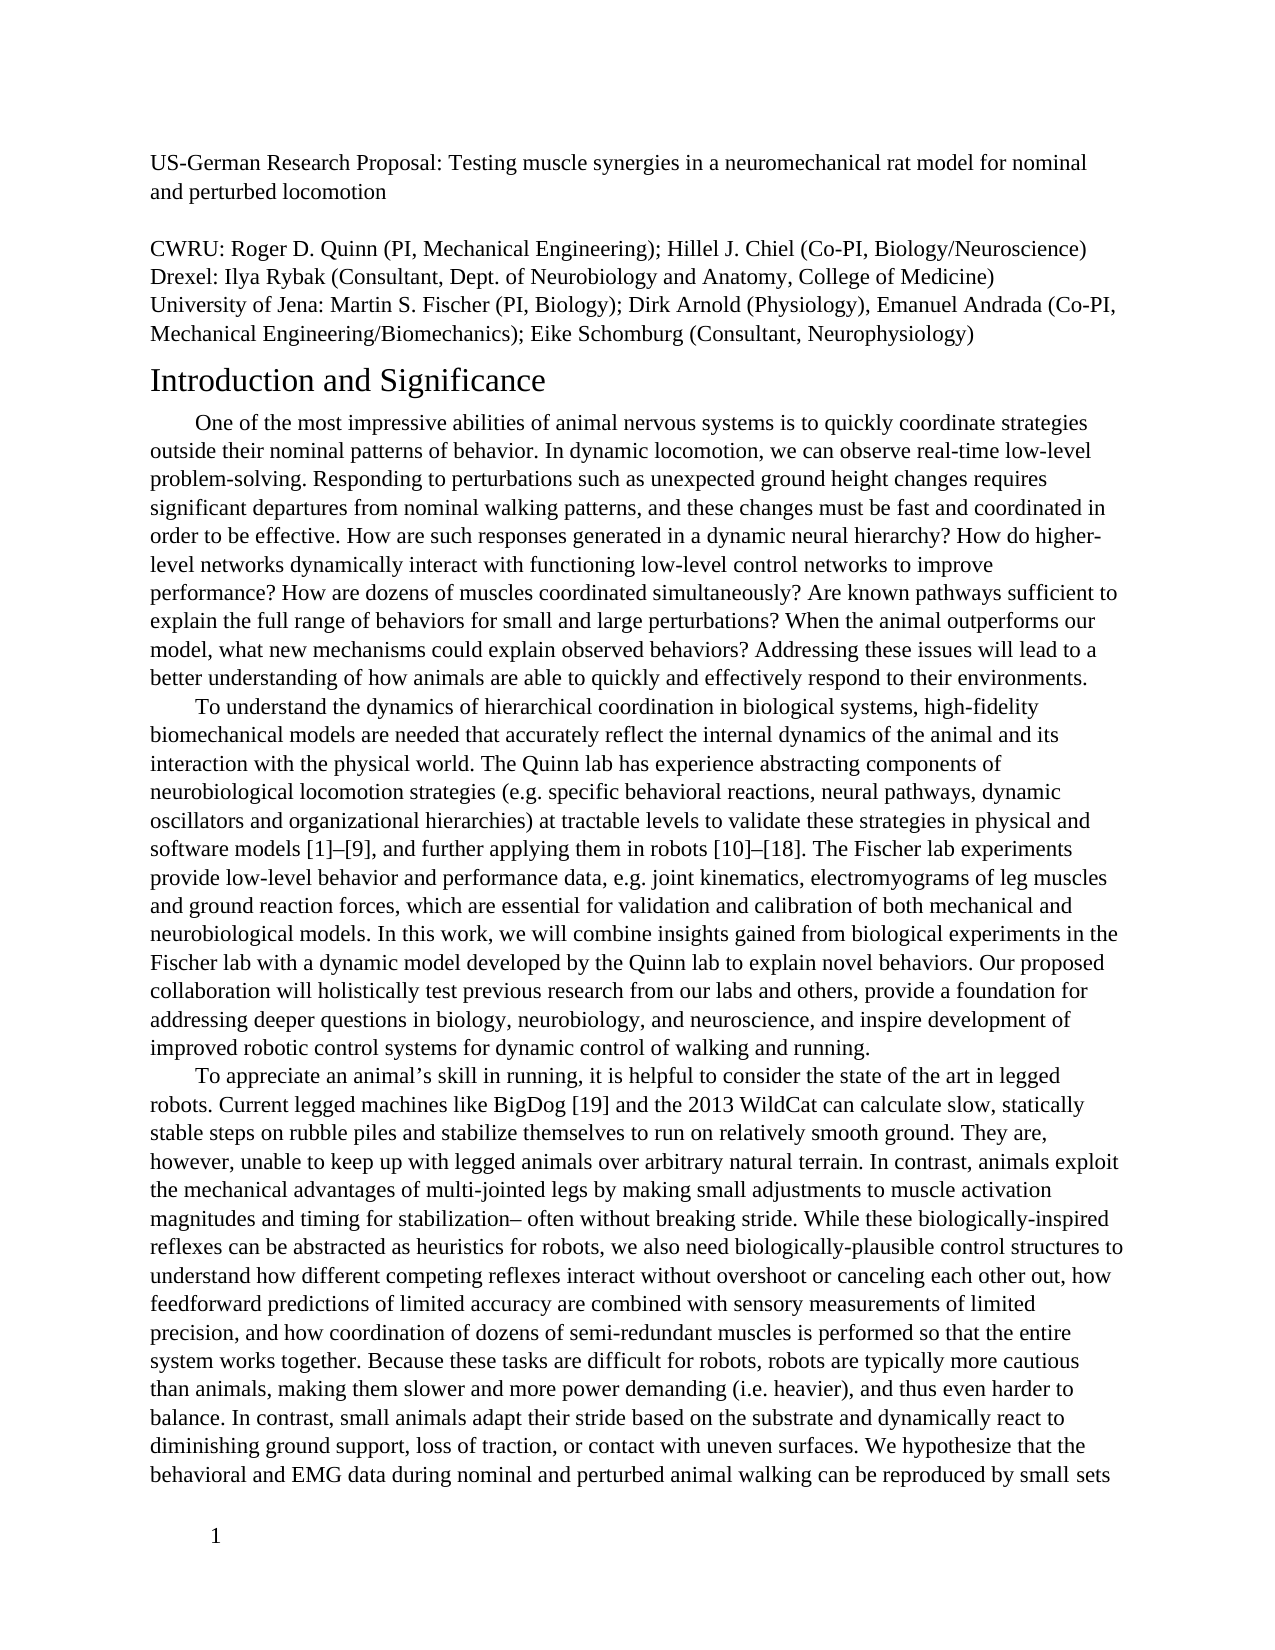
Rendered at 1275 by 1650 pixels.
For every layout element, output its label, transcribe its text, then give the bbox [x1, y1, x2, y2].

text CWRU: Roger D. Quinn (PI, Mechanical Engineering); Hillel J. Chiel (Co-PI, Biology/Neuroscience) Drexel: Ilya Rybak (Consultant, Dept. of Neurobiology and Anatomy, College of Medicine) [150, 234, 1089, 289]
text To appreciate an animal’s skill in running, it is helpful to consider the state of the art in legged robots. Current legged machines like BigDog [19] and the 2013 WildCat can calculate slow, statically stable steps on rubble piles and stabilize themselves to run on relatively smooth ground. They are, however, unable to keep up with legged animals over arbitrary natural terrain. In contrast, animals exploit the mechanical advantages of multi-jointed legs by making small adjustments to muscle activation magnitudes and timing for stabilization– often without breaking stride. While these biologically-inspired reflexes can be abstracted as heuristics for robots, we also need biologically-plausible control structures to understand how different competing reflexes interact without overshoot or canceling each other out, how feedforward predictions of limited accuracy are combined with sensory measurements of limited precision, and how coordination of dozens of semi-redundant muscles is performed so that the entire system works together. Because these tasks are difficult for robots, robots are typically more cautious than animals, making them slower and more power demanding (i.e. heavier), and thus even harder to balance. In contrast, small animals adapt their stride based on the substrate and dynamically react to diminishing ground support, loss of traction, or contact with uneven surfaces. We hypothesize that the behavioral and EMG data during nominal and perturbed animal walking can be reproduced by small sets [150, 1063, 1125, 1487]
text To understand the dynamics of hierarchical coordination in biological systems, high-fidelity biomechanical models are needed that accurately reflect the internal dynamics of the animal and its interaction with the physical world. The Quinn lab has experience abstracting components of neurobiological locomotion strategies (e.g. specific behavioral reactions, neural pathways, dynamic oscillators and organizational hierarchies) at tractable levels to validate these strategies in physical and software models [1]–[9], and further applying them in robots [10]–[18]. The Fischer lab experiments provide low-level behavior and performance data, e.g. joint kinematics, electromyograms of leg muscles and ground reaction forces, which are essential for validation and calibration of both mechanical and neurobiological models. In this work, we will combine insights gained from biological experiments in the Fischer lab with a dynamic model developed by the Quinn lab to explain novel behaviors. Our proposed collaboration will holistically test previous research from our labs and others, provide a foundation for addressing deeper questions in biology, neurobiology, and neuroscience, and inspire development of improved robotic control systems for dynamic control of walking and running. [150, 693, 1121, 1061]
subtitle Introduction and Significance [150, 361, 1154, 399]
text US-German Research Proposal: Testing muscle synergies in a neuromechanical rat model for nominal and perturbed locomotion [150, 149, 1090, 204]
text One of the most impressive abilities of animal nervous systems is to quickly coordinate strategies outside their nominal patterns of behavior. In dynamic locomotion, we can observe real-time low-level problem-solving. Responding to perturbations such as unexpected ground height changes requires significant departures from nominal walking patterns, and these changes must be fast and coordinated in order to be effective. How are such responses generated in a dynamic neural hierarchy? How do higher- level networks dynamically interact with functioning low-level control networks to improve performance? How are dozens of muscles coordinated simultaneously? Are known pathways sufficient to explain the full range of behaviors for small and large perturbations? When the animal outperforms our model, what new mechanisms could explain observed behaviors? Addressing these issues will lead to a better understanding of how animals are able to quickly and effectively respond to their environments. [150, 408, 1119, 691]
text University of Jena: Martin S. Fischer (PI, Biology); Dirk Arnold (Physiology), Emanuel Andrada (Co-PI, Mechanical Engineering/Biomechanics); Eike Schomburg (Consultant, Neurophysiology) [150, 292, 1119, 346]
